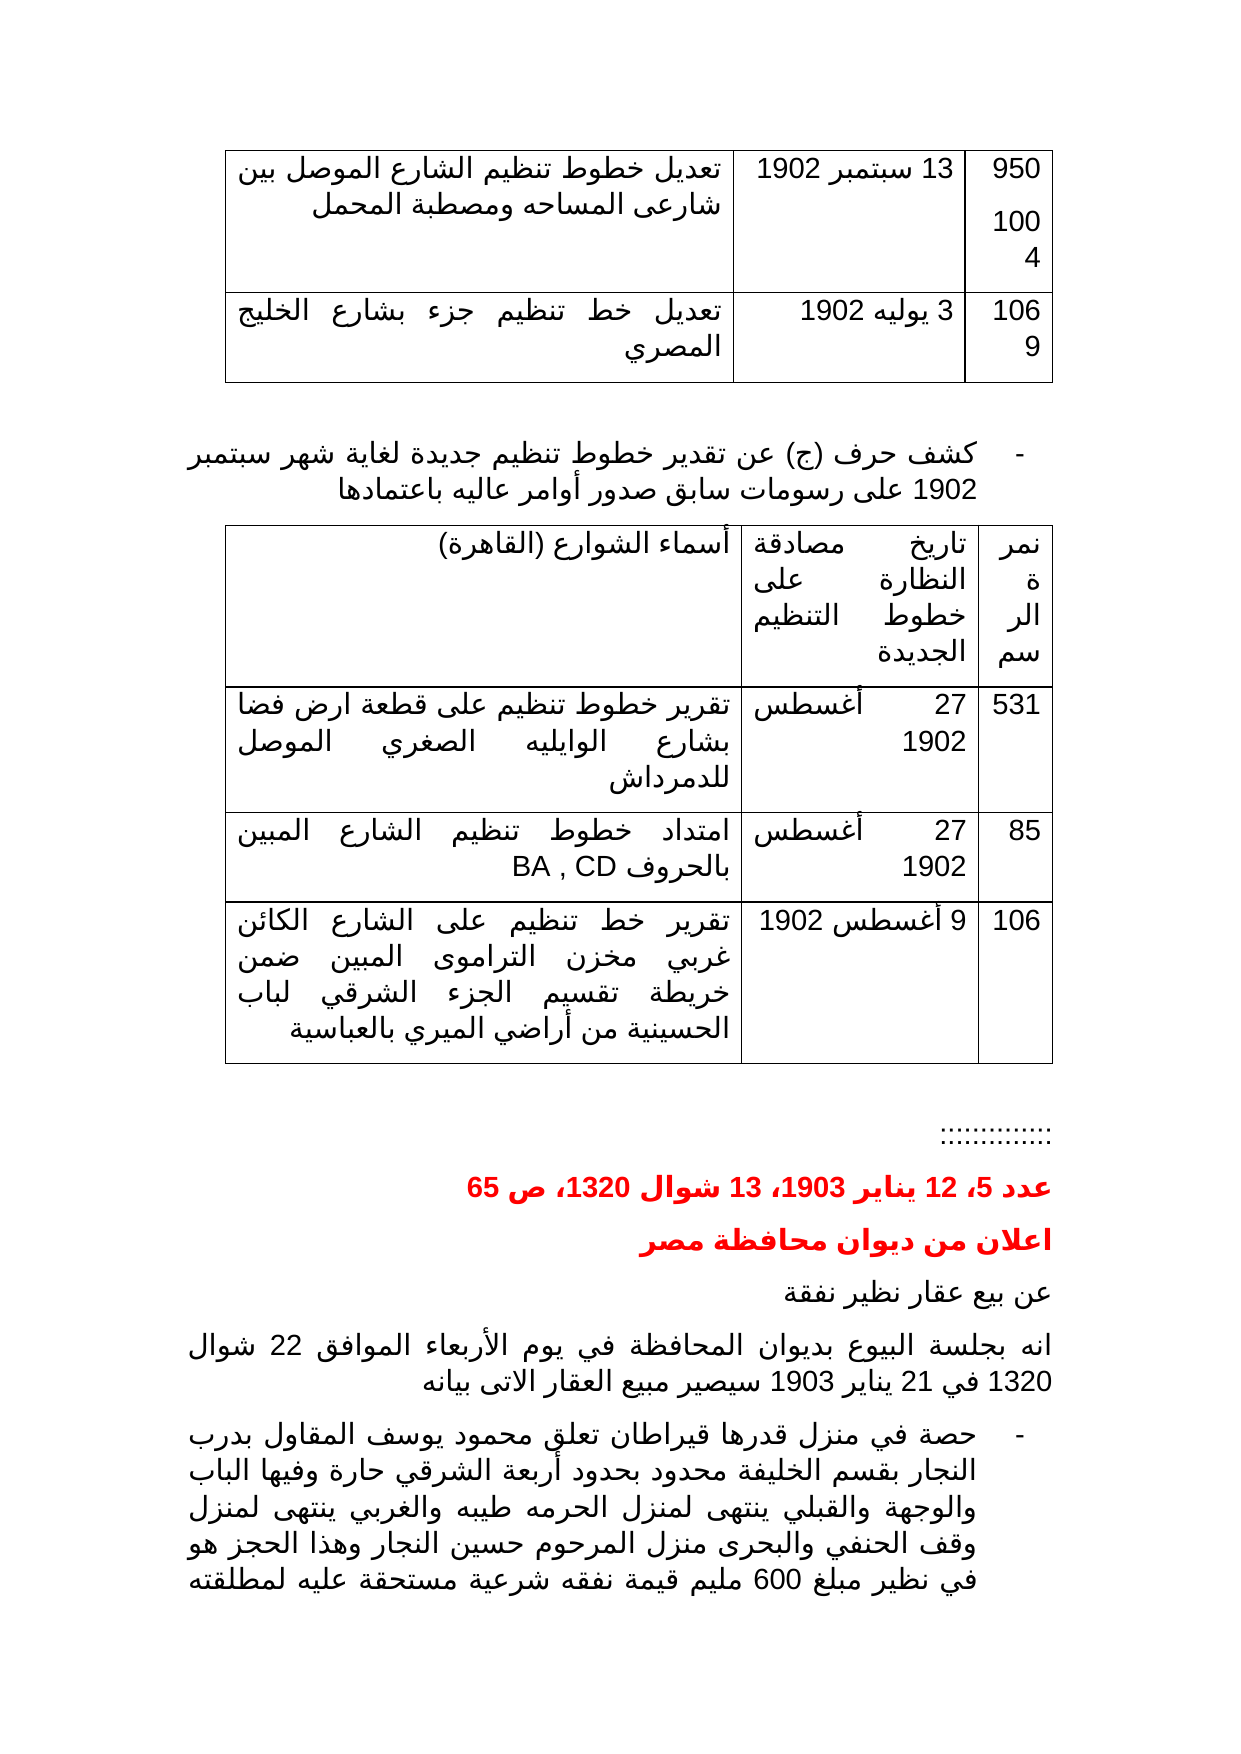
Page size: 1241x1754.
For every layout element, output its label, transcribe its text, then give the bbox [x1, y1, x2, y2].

table_cell 85 [979, 813, 1052, 901]
table_header تاريخ مصادقة النظارة على خطوط التنظيم الجديدة [742, 526, 978, 686]
table_cell 27 أغسطس 1902 [742, 813, 978, 901]
table_cell 3 يوليه 1902 [734, 293, 964, 382]
table_cell 950 1004 [966, 151, 1052, 292]
table_cell 13 سبتمبر 1902 [734, 151, 964, 292]
text :::::::::::::: [187, 1117, 1053, 1151]
text عدد 5، 12 يناير 1903، 13 شوال 1320، ص 65 [187, 1170, 1053, 1203]
table_cell 531 [979, 688, 1052, 812]
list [187, 1417, 1015, 1595]
table_cell تعديل خط تنظيم جزء بشارع الخليج المصري [226, 293, 733, 382]
table_cell تعديل خطوط تنظيم الشارع الموصل بين شارعى المساحه ومصطبة المحمل [226, 151, 733, 292]
table_cell 27 أغسطس 1902 [742, 688, 978, 812]
table_cell تقرير خطوط تنظيم على قطعة ارض فضا بشارع الوايليه الصغري الموصل للدمرداش [226, 688, 741, 812]
table_cell تقرير خط تنظيم على الشارع الكائن غربي مخزن التراموى المبين ضمن خريطة تقسيم الجزء الشرقي لباب الحسينية من أراضي الميري بالعباسية [226, 903, 741, 1063]
text انه بجلسة البيوع بديوان المحافظة في يوم الأربعاء الموافق 22 شوال 1320 في 21 يناير 1903 سيصير مبيع العقار الاتى بيانه [187, 1328, 1053, 1398]
table_cell 9 أغسطس 1902 [742, 903, 978, 1063]
table_header نمرة الرسم [979, 526, 1052, 686]
table_cell امتداد خطوط تنظيم الشارع المبين بالحروف BA , CD [226, 813, 741, 901]
text عن بيع عقار نظير نفقة [187, 1276, 1053, 1309]
text اعلان من ديوان محافظة مصر [187, 1223, 1053, 1256]
list كشف حرف (ج) عن تقدير خطوط تنظيم جديدة لغاية شهر سبتمبر 1902 على رسومات سابق صدور أوامر عاليه باعتمادها [187, 436, 1015, 505]
table_header أسماء الشوارع (القاهرة) [226, 526, 741, 686]
table_cell 1069 [966, 293, 1052, 382]
table_cell 106 [979, 903, 1052, 1063]
